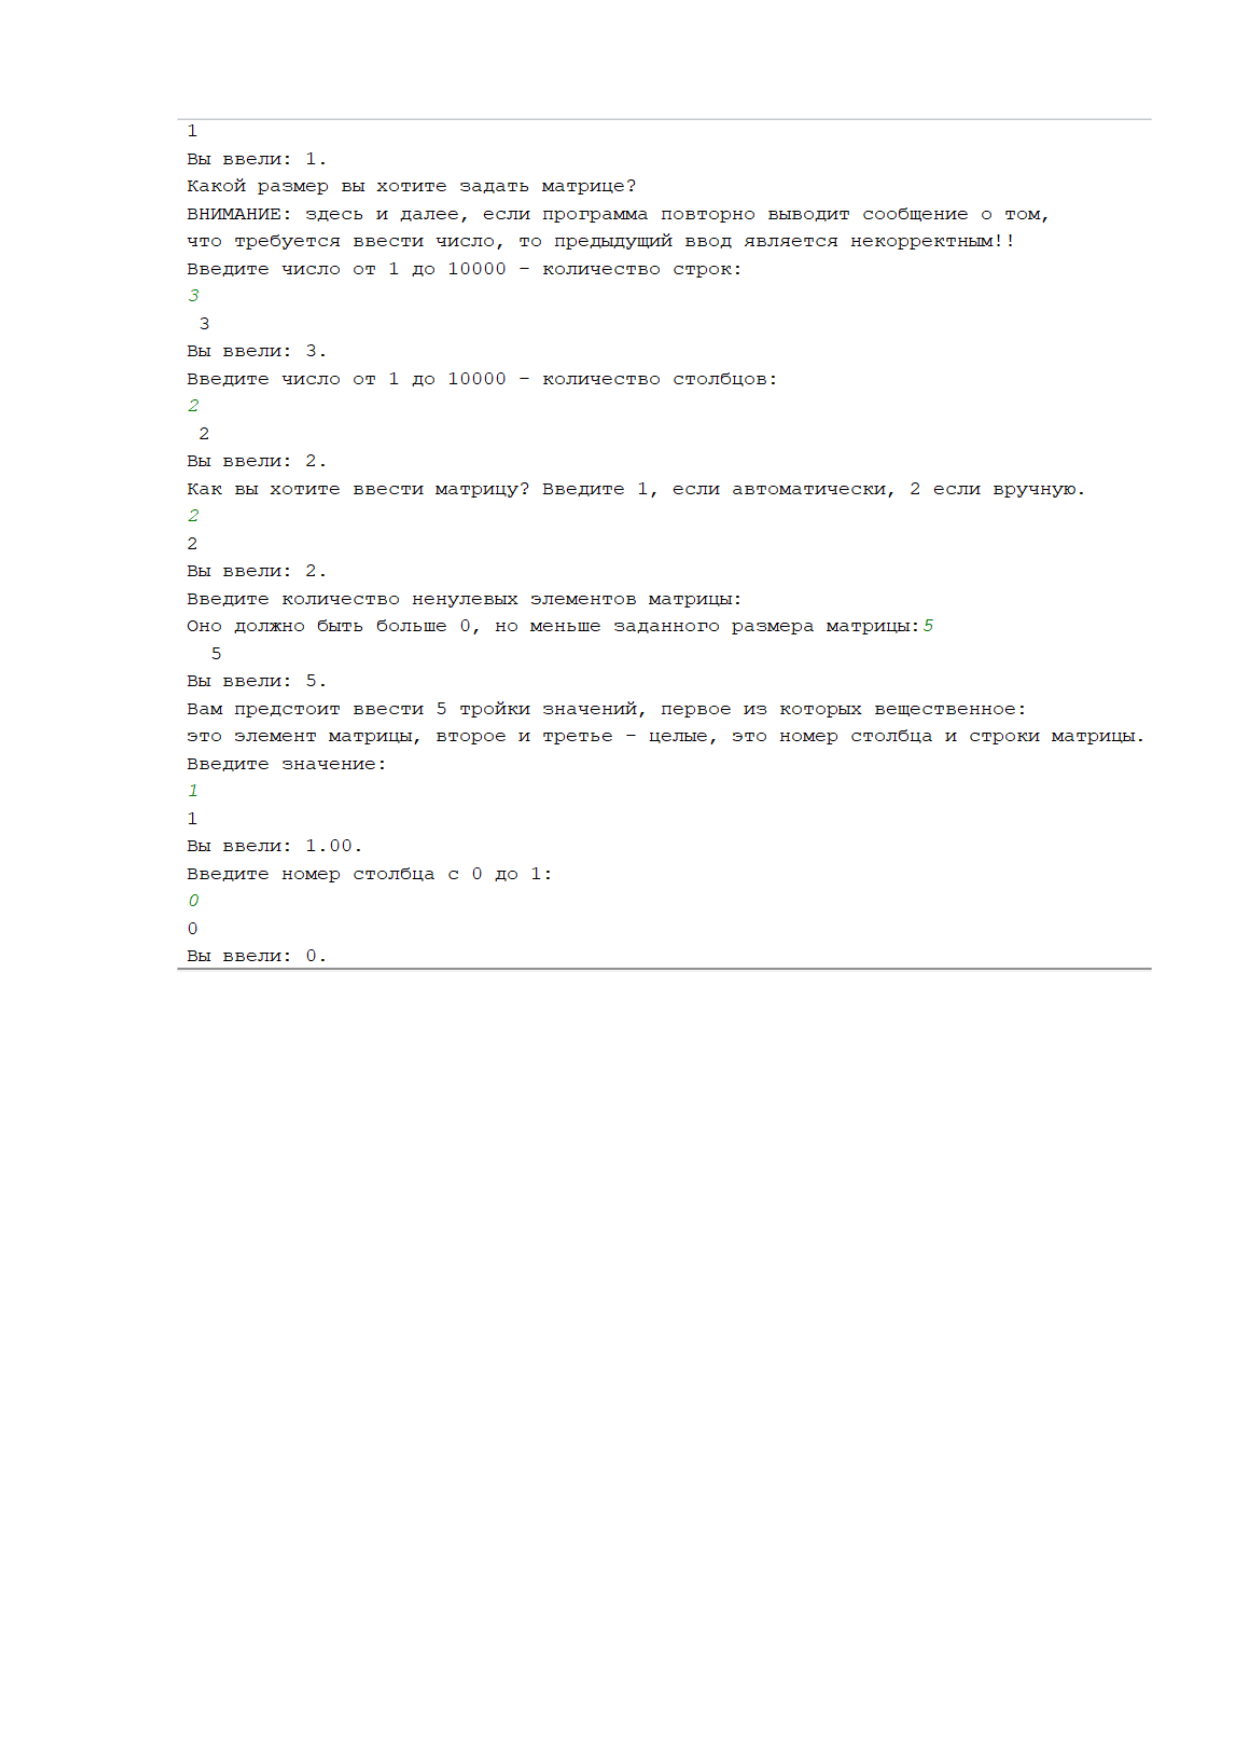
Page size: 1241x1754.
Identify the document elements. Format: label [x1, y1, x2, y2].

picture [177, 118, 1152, 972]
